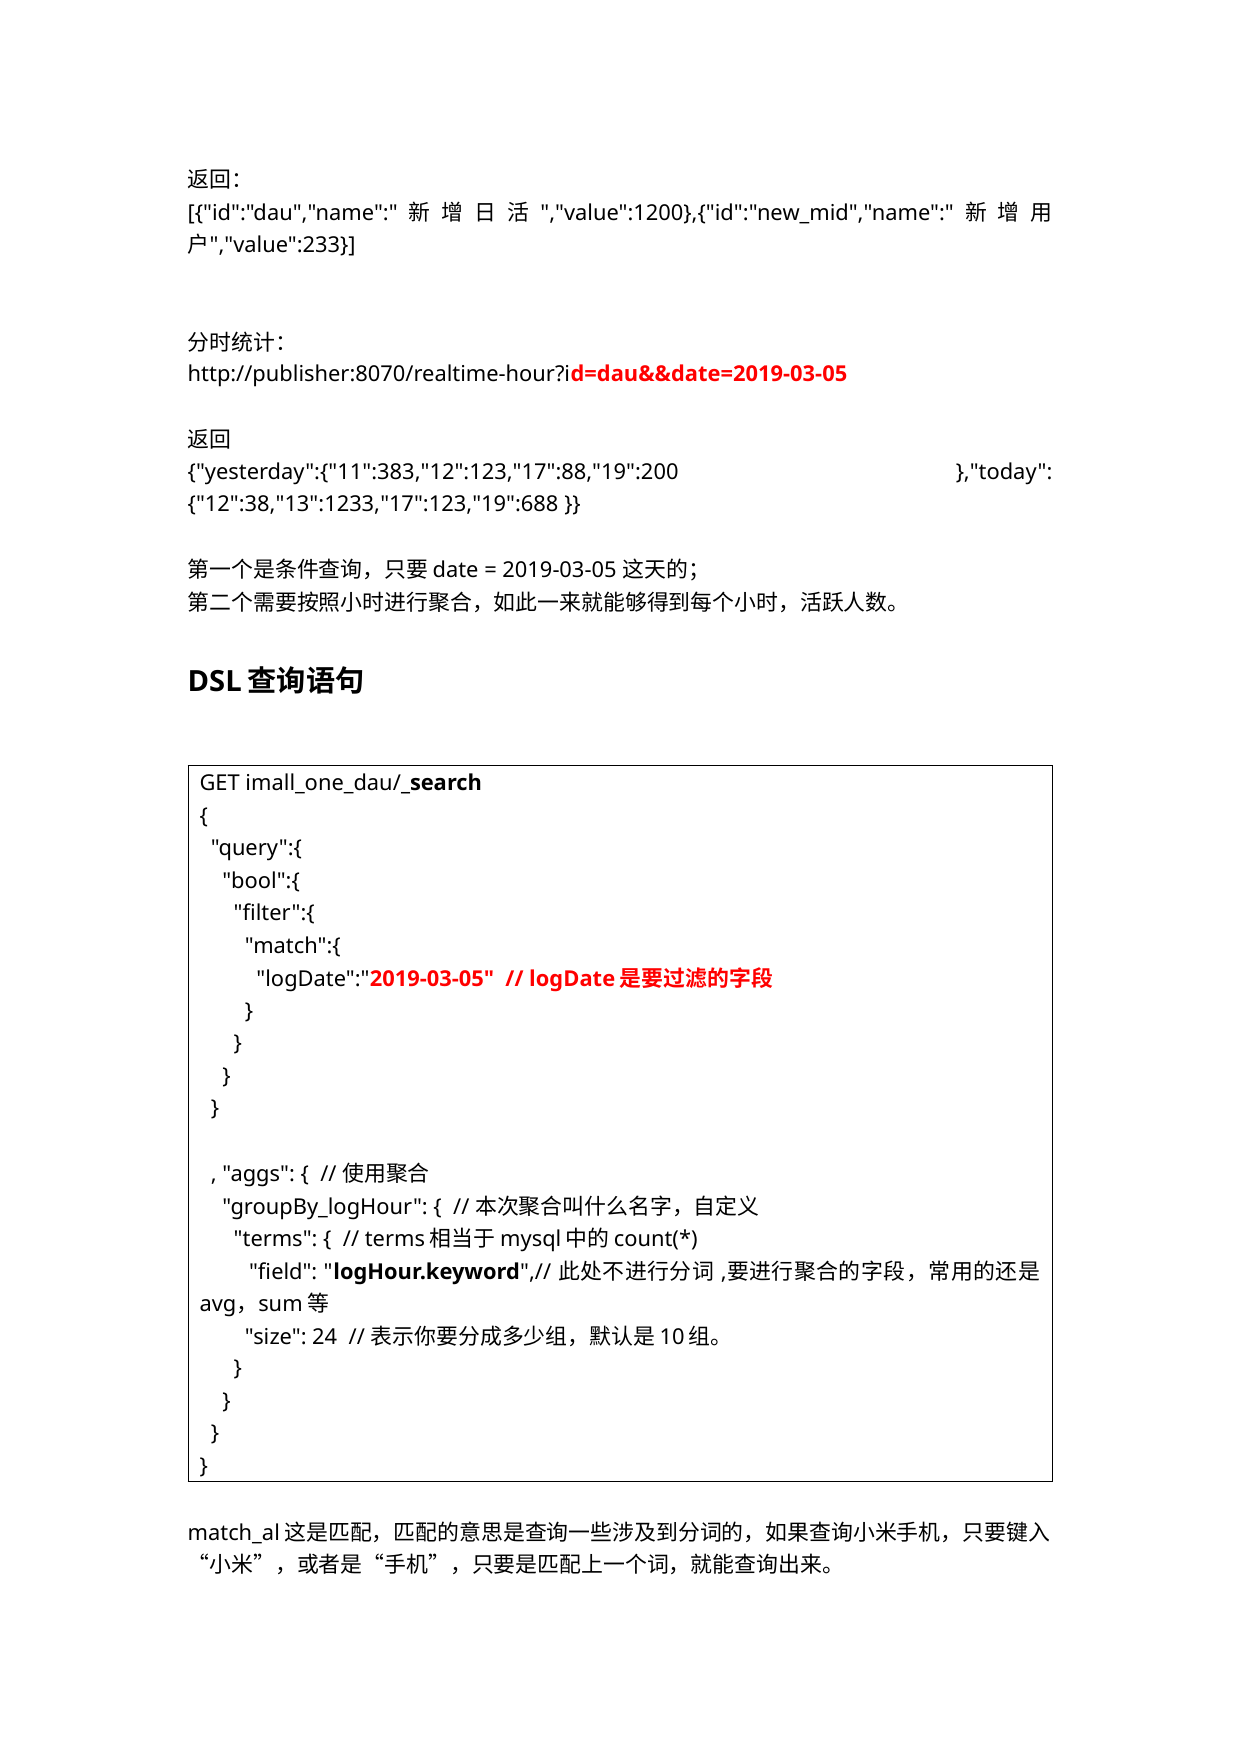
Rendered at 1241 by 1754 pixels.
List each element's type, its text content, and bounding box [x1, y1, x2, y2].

text {"yesterday":{"11":383,"12":123,"17":88,"19":200 },"today":{"12":38,"13":1233,"17":123,"19":688 }} [187, 454, 1053, 519]
text 返回 [187, 422, 1053, 454]
table_header GET imall_one_dau/_search { "query":{ "bool":{ "filter":{ "match":{ "logDate":"2019-03-05" // logDate是要过滤的字段 } } } } , "aggs": { // 使用聚合 "groupBy_logHour": { // 本次聚合叫什么名字，自定义 "terms": { // terms相当于 mysql中的count(*) "field": "logHour.keyword",// 此处不进行分词 ,要进行聚合的字段，常用的还是avg，sum等 "size": 24 // 表示你要分成多少组，默认是10组。 } } } } [189, 766, 1052, 1481]
text 分时统计： [187, 324, 1053, 357]
subtitle DSL查询语句 [187, 646, 1053, 711]
text http://publisher:8070/realtime-hour?id=dau&&date=2019-03-05 [187, 357, 1053, 422]
text match_al这是匹配，匹配的意思是查询一些涉及到分词的，如果查询小米手机，只要键入“小米”，或者是“手机”，只要是匹配上一个词，就能查询出来。 [187, 1514, 1053, 1579]
text 返回： [187, 162, 1053, 194]
text [{"id":"dau","name":"新增日活","value":1200},{"id":"new_mid","name":"新增用户","value":233}] [187, 194, 1053, 292]
text 第二个需要按照小时进行聚合，如此一来就能够得到每个小时，活跃人数。 [187, 584, 1053, 617]
text 第一个是条件查询，只要date = 2019-03-05 这天的； [187, 552, 1053, 584]
